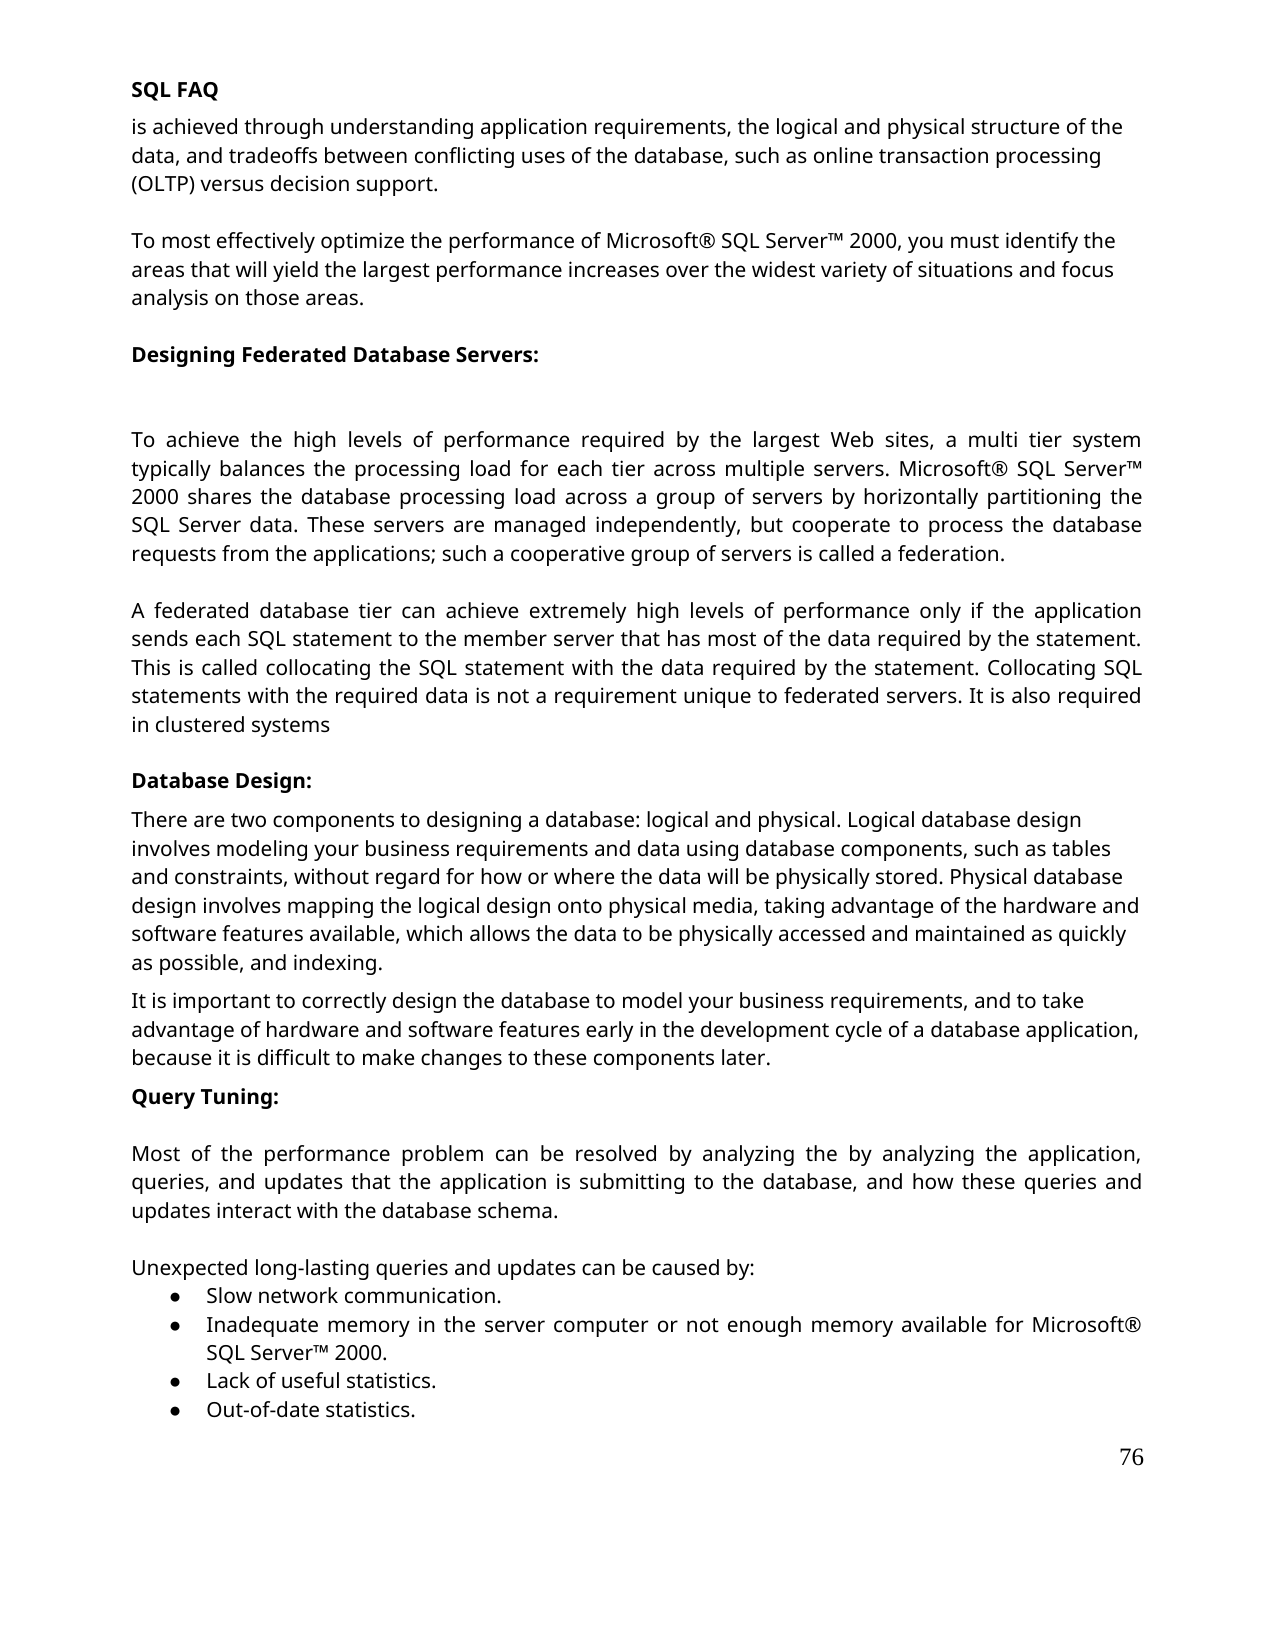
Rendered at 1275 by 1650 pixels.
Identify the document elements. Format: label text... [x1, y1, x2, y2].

list Out-of-date statistics. [169, 1395, 1144, 1423]
text To achieve the high levels of performance required by the largest Web sites, a multi tier system typically balances the processing load for each tier across multiple servers. Microsoft® SQL Server™ 2000 shares the database processing load across a group of servers by horizontally partitioning the SQL Server data. These servers are managed independently, but cooperate to process the database requests from the applications; such a cooperative group of servers is called a federation. [131, 425, 1144, 567]
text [131, 112, 1144, 198]
text Query Tuning: [131, 1082, 1144, 1111]
text Database Design: [131, 767, 1144, 795]
text To most effectively optimize the performance of Microsoft® SQL Server™ 2000, you must identify the areas that will yield the largest performance increases over the widest variety of situations and focus analysis on those areas. [131, 226, 1144, 312]
text Unexpected long-lasting queries and updates can be caused by: [131, 1253, 1144, 1281]
list Lack of useful statistics. [169, 1367, 1144, 1395]
text There are two components to designing a database: logical and physical. Logical database design involves modeling your business requirements and data using database components, such as tables and constraints, without regard for how or where the data will be physically stored. Physical database design involves mapping the logical design onto physical media, taking advantage of the hardware and software features available, which allows the data to be physically accessed and maintained as quickly as possible, and indexing. [131, 805, 1144, 976]
text Designing Federated Database Servers: [131, 340, 1144, 368]
list Inadequate memory in the server computer or not enough memory available for Microsoft® SQL Server™ 2000. [169, 1310, 1144, 1367]
text A federated database tier can achieve extremely high levels of performance only if the application sends each SQL statement to the member server that has most of the data required by the statement. This is called collocating the SQL statement with the data required by the statement. Collocating SQL statements with the required data is not a requirement unique to federated servers. It is also required in clustered systems [131, 596, 1144, 738]
text It is important to correctly design the database to model your business requirements, and to take advantage of hardware and software features early in the development cycle of a database application, because it is difficult to make changes to these components later. [131, 986, 1144, 1072]
list Slow network communication. [169, 1281, 1144, 1310]
text Most of the performance problem can be resolved by analyzing the by analyzing the application, queries, and updates that the application is submitting to the database, and how these queries and updates interact with the database schema. [131, 1139, 1144, 1224]
